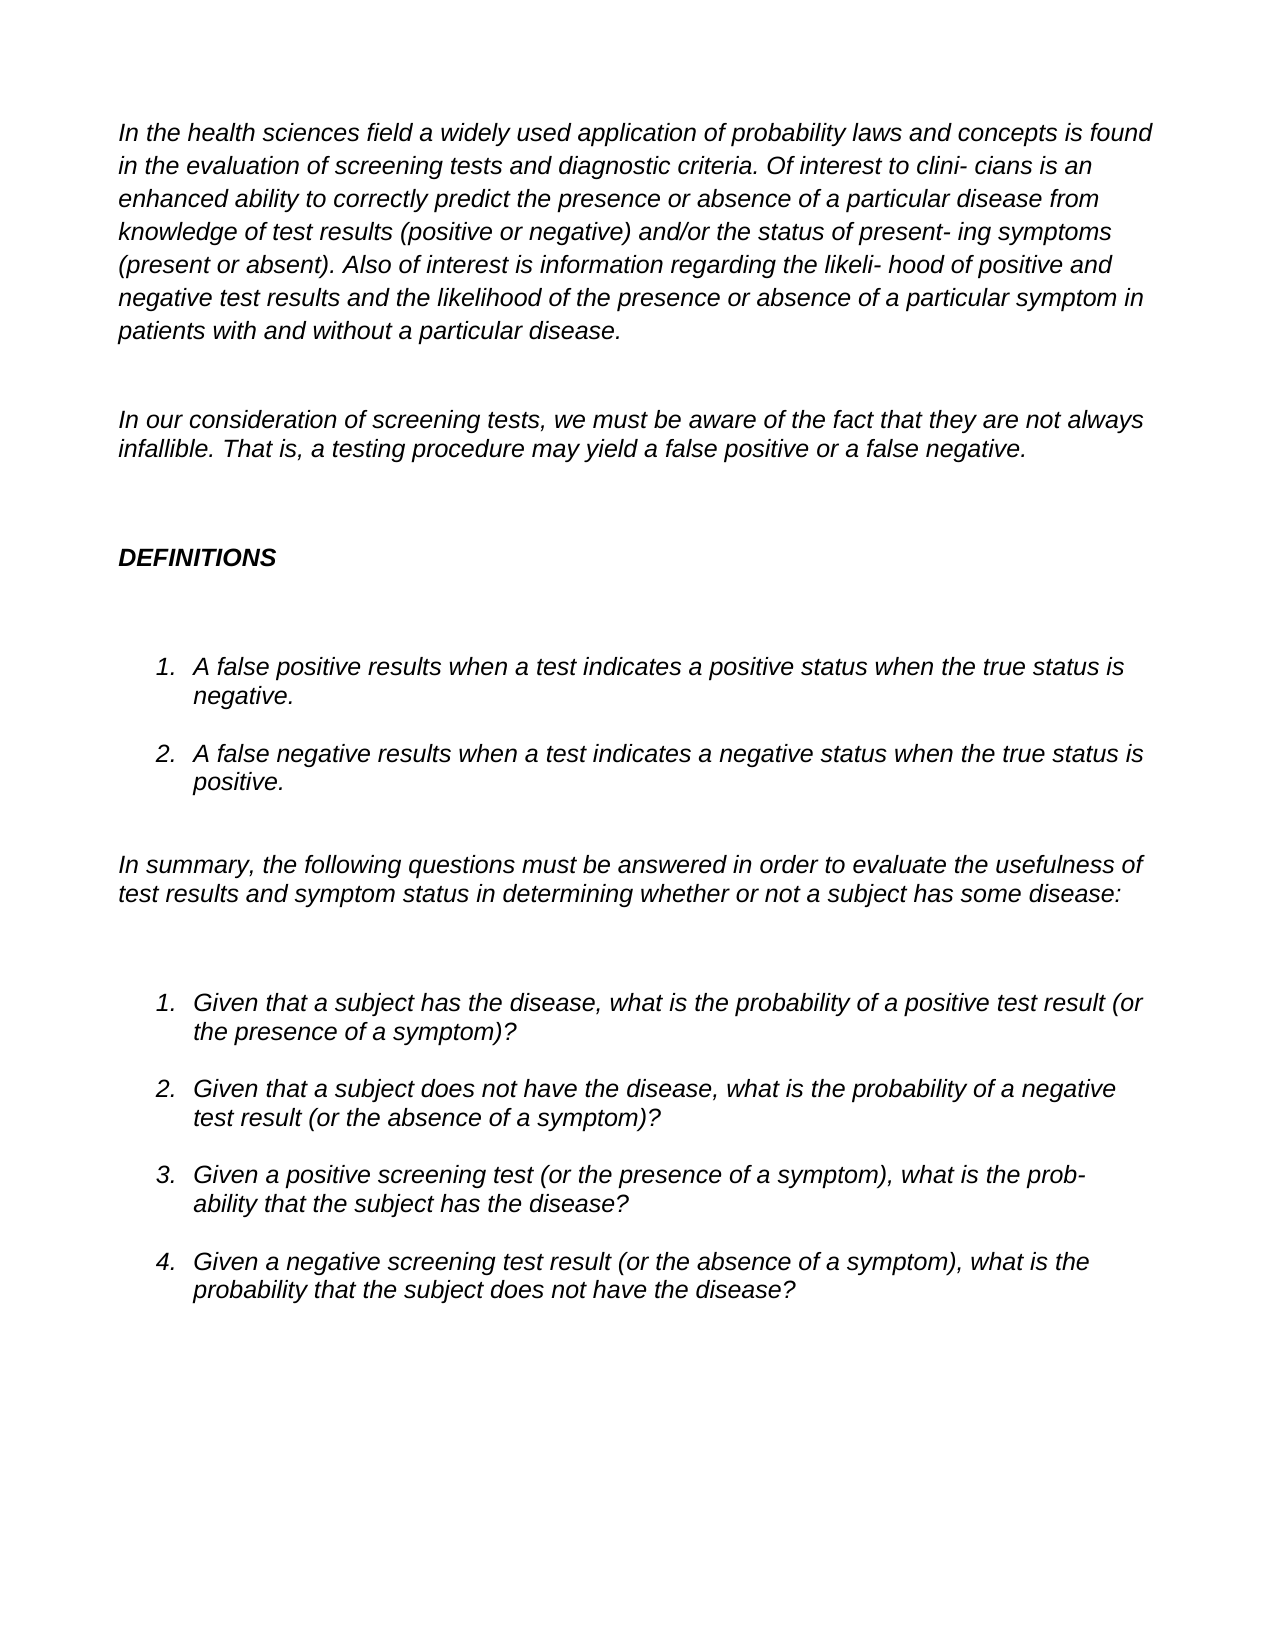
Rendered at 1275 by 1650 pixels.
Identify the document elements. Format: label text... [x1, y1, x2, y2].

list Given a positive screening test (or the presence of a symptom), what is the prob- ability that the subject has the disease? [156, 1160, 1157, 1247]
text DEFINITIONS [118, 543, 1157, 572]
text In our consideration of screening tests, we must be aware of the fact that they are not always infallible. That is, a testing procedure may yield a false positive or a false negative. [118, 405, 1157, 462]
list A false positive results when a test indicates a positive status when the true status is negative. [156, 652, 1157, 738]
list A false negative results when a test indicates a negative status when the true status is positive. [156, 738, 1157, 825]
text In the health sciences field a widely used application of probability laws and concepts is found in the evaluation of screening tests and diagnostic criteria. Of interest to clini- cians is an enhanced ability to correctly predict the presence or absence of a particular disease from knowledge of test results (positive or negative) and/or the status of present- ing symptoms (present or absent). Also of interest is information regarding the likeli- hood of positive and negative test results and the likelihood of the presence or absence of a particular symptom in patients with and without a particular disease. [118, 118, 1157, 345]
list Given that a subject has the disease, what is the probability of a positive test result (or the presence of a symptom)? [156, 988, 1157, 1074]
list Given that a subject does not have the disease, what is the probability of a negative test result (or the absence of a symptom)? [156, 1074, 1157, 1160]
text In summary, the following questions must be answered in order to evaluate the usefulness of test results and symptom status in determining whether or not a subject has some disease: [118, 850, 1157, 907]
list Given a negative screening test result (or the absence of a symptom), what is the probability that the subject does not have the disease? [156, 1247, 1157, 1333]
